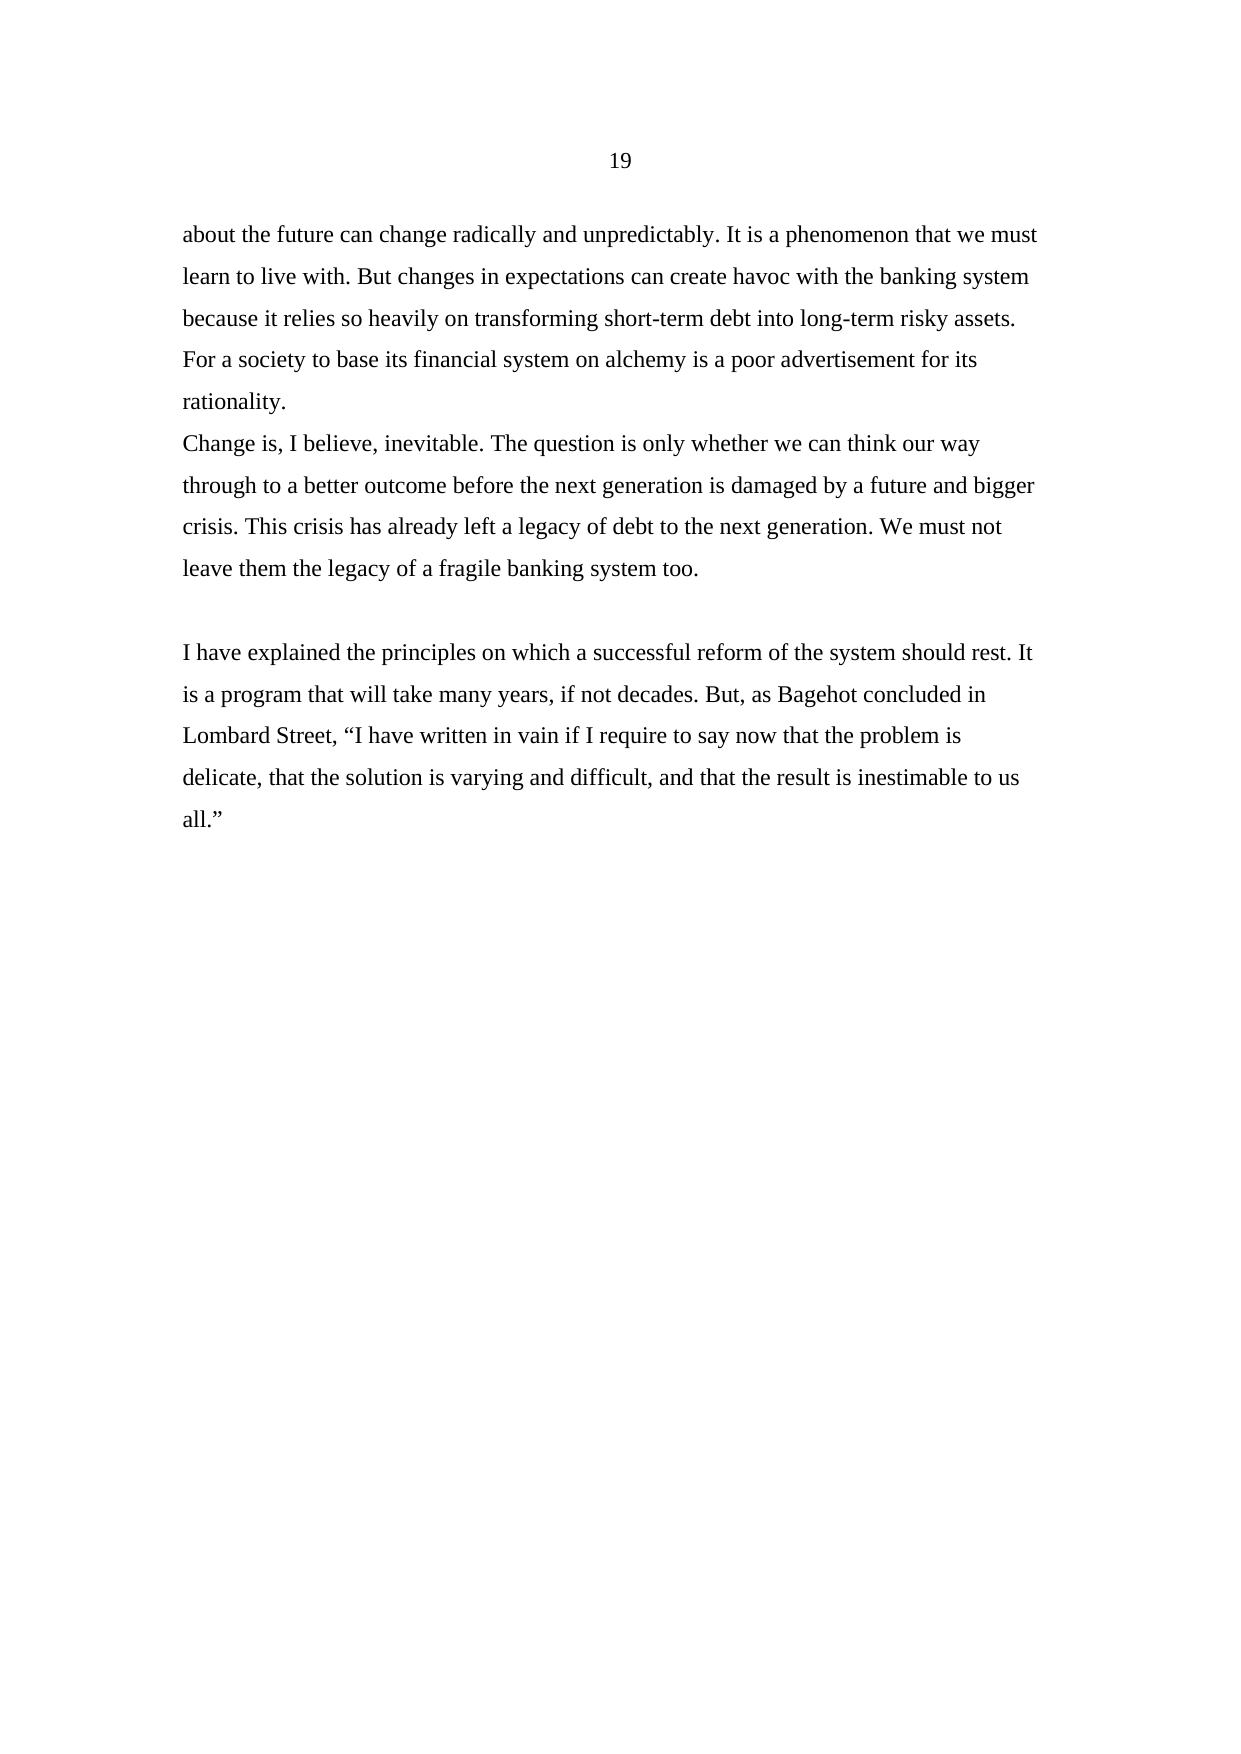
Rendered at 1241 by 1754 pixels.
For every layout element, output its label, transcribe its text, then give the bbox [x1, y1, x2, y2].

text For a society to base its financial system on alchemy is a poor advertisement for its rationality. [182, 346, 1043, 415]
text about the future can change radically and unpredictably. It is a phenomenon that we must learn to live with. But changes in expectations can create havoc with the banking system because it relies so heavily on transforming short-term debt into long-term risky assets. [182, 220, 1057, 331]
text I have explained the principles on which a successful reform of the system should rest. It is a program that will take many years, if not decades. But, as Bagehot concluded in Lombard Street, “I have written in vain if I require to say now that the problem is delicate, that the solution is varying and difficult, and that the result is inestimable to us all.” [182, 638, 1043, 832]
text Change is, I believe, inevitable. The question is only whether we can think our way through to a better outcome before the next generation is damaged by a future and bigger crisis. This crisis has already left a legacy of debt to the next generation. We must not leave them the legacy of a fragile banking system too. [182, 429, 1043, 582]
